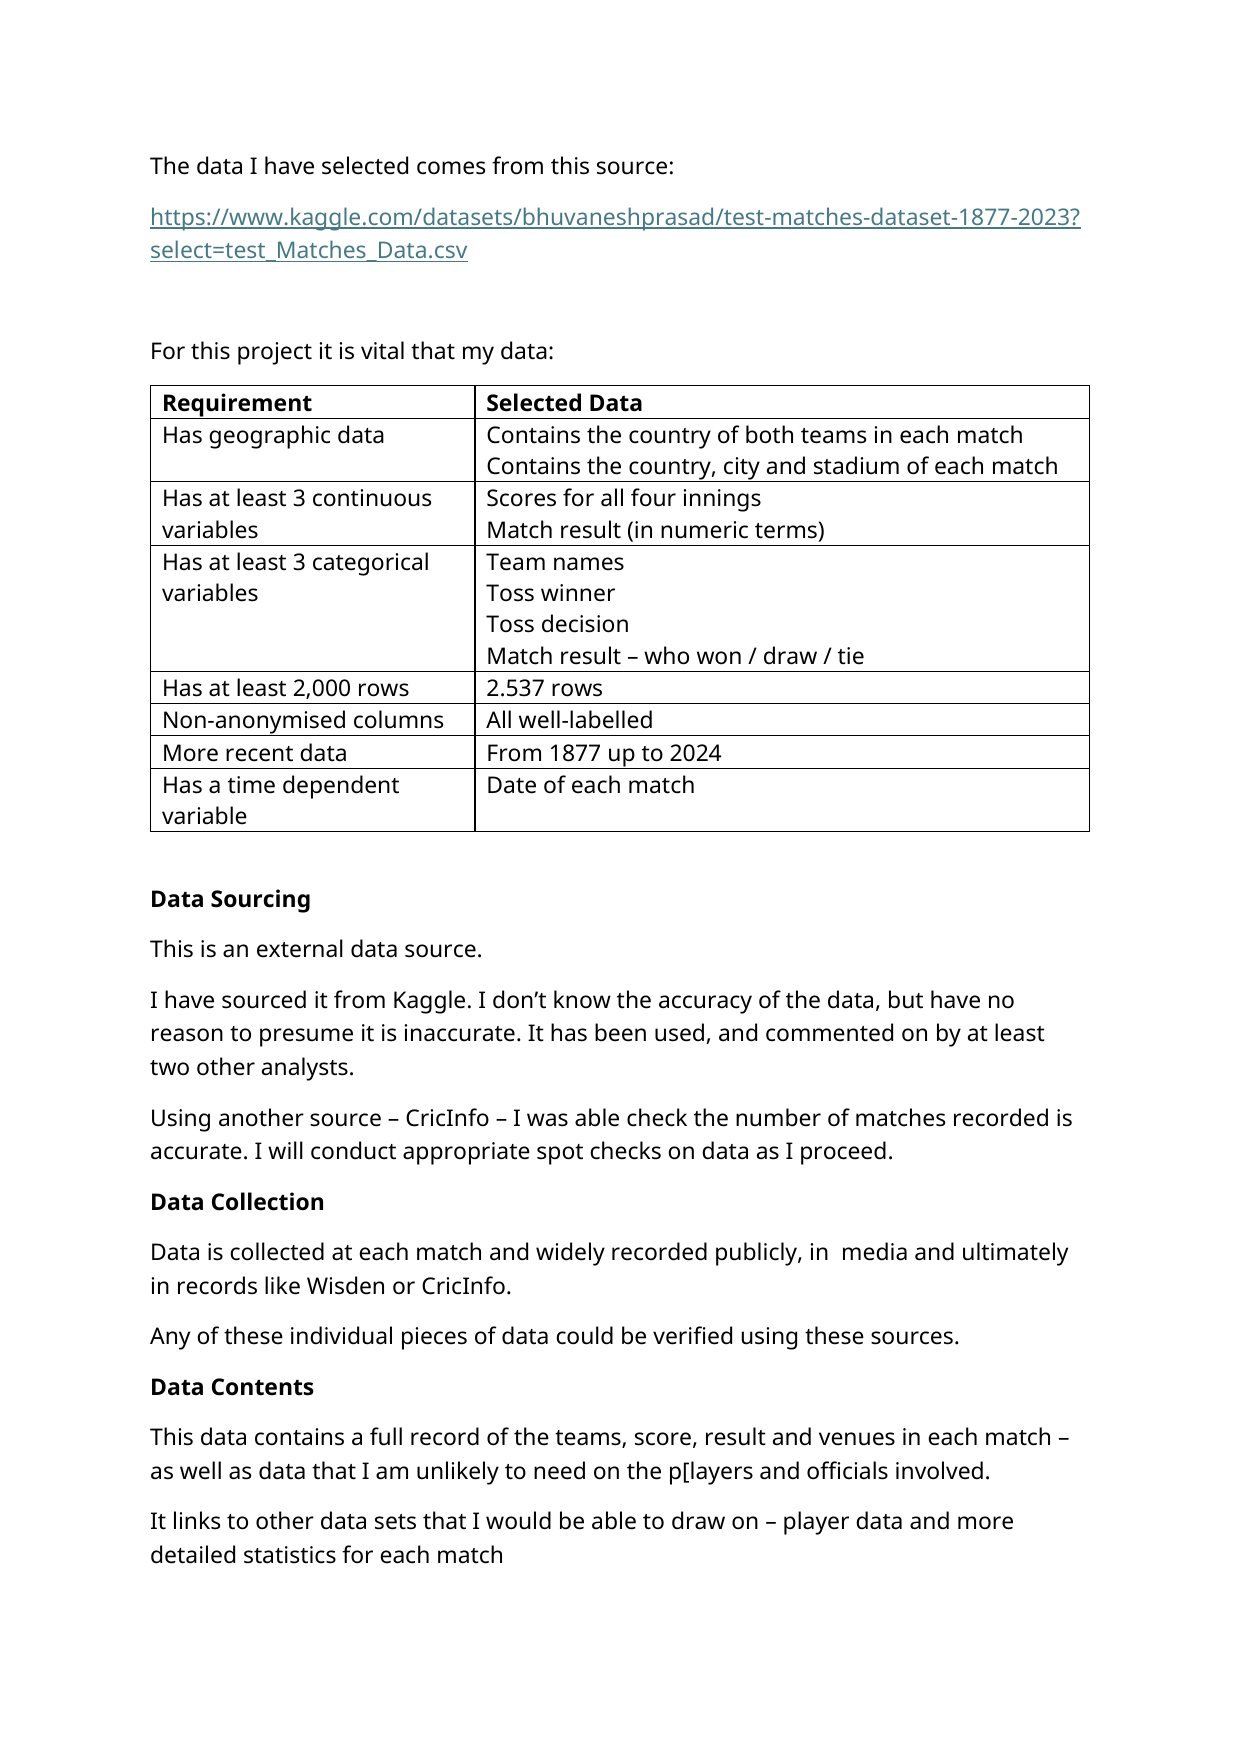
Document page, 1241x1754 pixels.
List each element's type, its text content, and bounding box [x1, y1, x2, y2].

text This data contains a full record of the teams, score, result and venues in each match – as well as data that I am unlikely to need on the p[layers and officials involved. [150, 1421, 1090, 1486]
table_header Selected Data [476, 386, 1089, 418]
table_cell Date of each match [476, 769, 1089, 831]
table_cell From 1877 up to 2024 [476, 736, 1089, 768]
table_cell Has geographic data [151, 419, 474, 481]
text Using another source – CricInfo – I was able check the number of matches recorded is accurate. I will conduct appropriate spot checks on data as I proceed. [150, 1101, 1090, 1166]
text Data Contents [150, 1371, 1090, 1402]
text Data Sourcing [150, 883, 1090, 914]
table_cell Team names Toss winner Toss decision Match result – who won / draw / tie [476, 546, 1089, 671]
table_cell More recent data [151, 736, 474, 768]
table_cell 2.537 rows [476, 672, 1089, 703]
text Data is collected at each match and widely recorded publicly, in media and ultimately in records like Wisden or CricInfo. [150, 1236, 1090, 1301]
table_header Requirement [151, 386, 474, 418]
table_cell Has at least 3 categorical variables [151, 546, 474, 671]
text Data Collection [150, 1186, 1090, 1217]
text The data I have selected comes from this source: [150, 150, 1090, 181]
table_cell Non-anonymised columns [151, 704, 474, 735]
text Any of these individual pieces of data could be verified using these sources. [150, 1320, 1090, 1351]
text https://www.kaggle.com/datasets/bhuvaneshprasad/test-matches-dataset-1877-2023?select=test_Matches_Data.csv [150, 200, 1090, 265]
table_cell Contains the country of both teams in each match Contains the country, city and stadium of each match [476, 419, 1089, 481]
text This is an external data source. [150, 933, 1090, 964]
table_cell All well-labelled [476, 704, 1089, 735]
table_cell Has at least 2,000 rows [151, 672, 474, 703]
text I have sourced it from Kaggle. I don’t know the accuracy of the data, but have no reason to presume it is inaccurate. It has been used, and commented on by at least two other analysts. [150, 983, 1090, 1082]
table_cell Has at least 3 continuous variables [151, 482, 474, 545]
text It links to other data sets that I would be able to draw on – player data and more detailed statistics for each match [150, 1505, 1090, 1570]
text For this project it is vital that my data: [150, 335, 1090, 366]
table_cell Has a time dependent variable [151, 769, 474, 831]
table_cell Scores for all four innings Match result (in numeric terms) [476, 482, 1089, 545]
